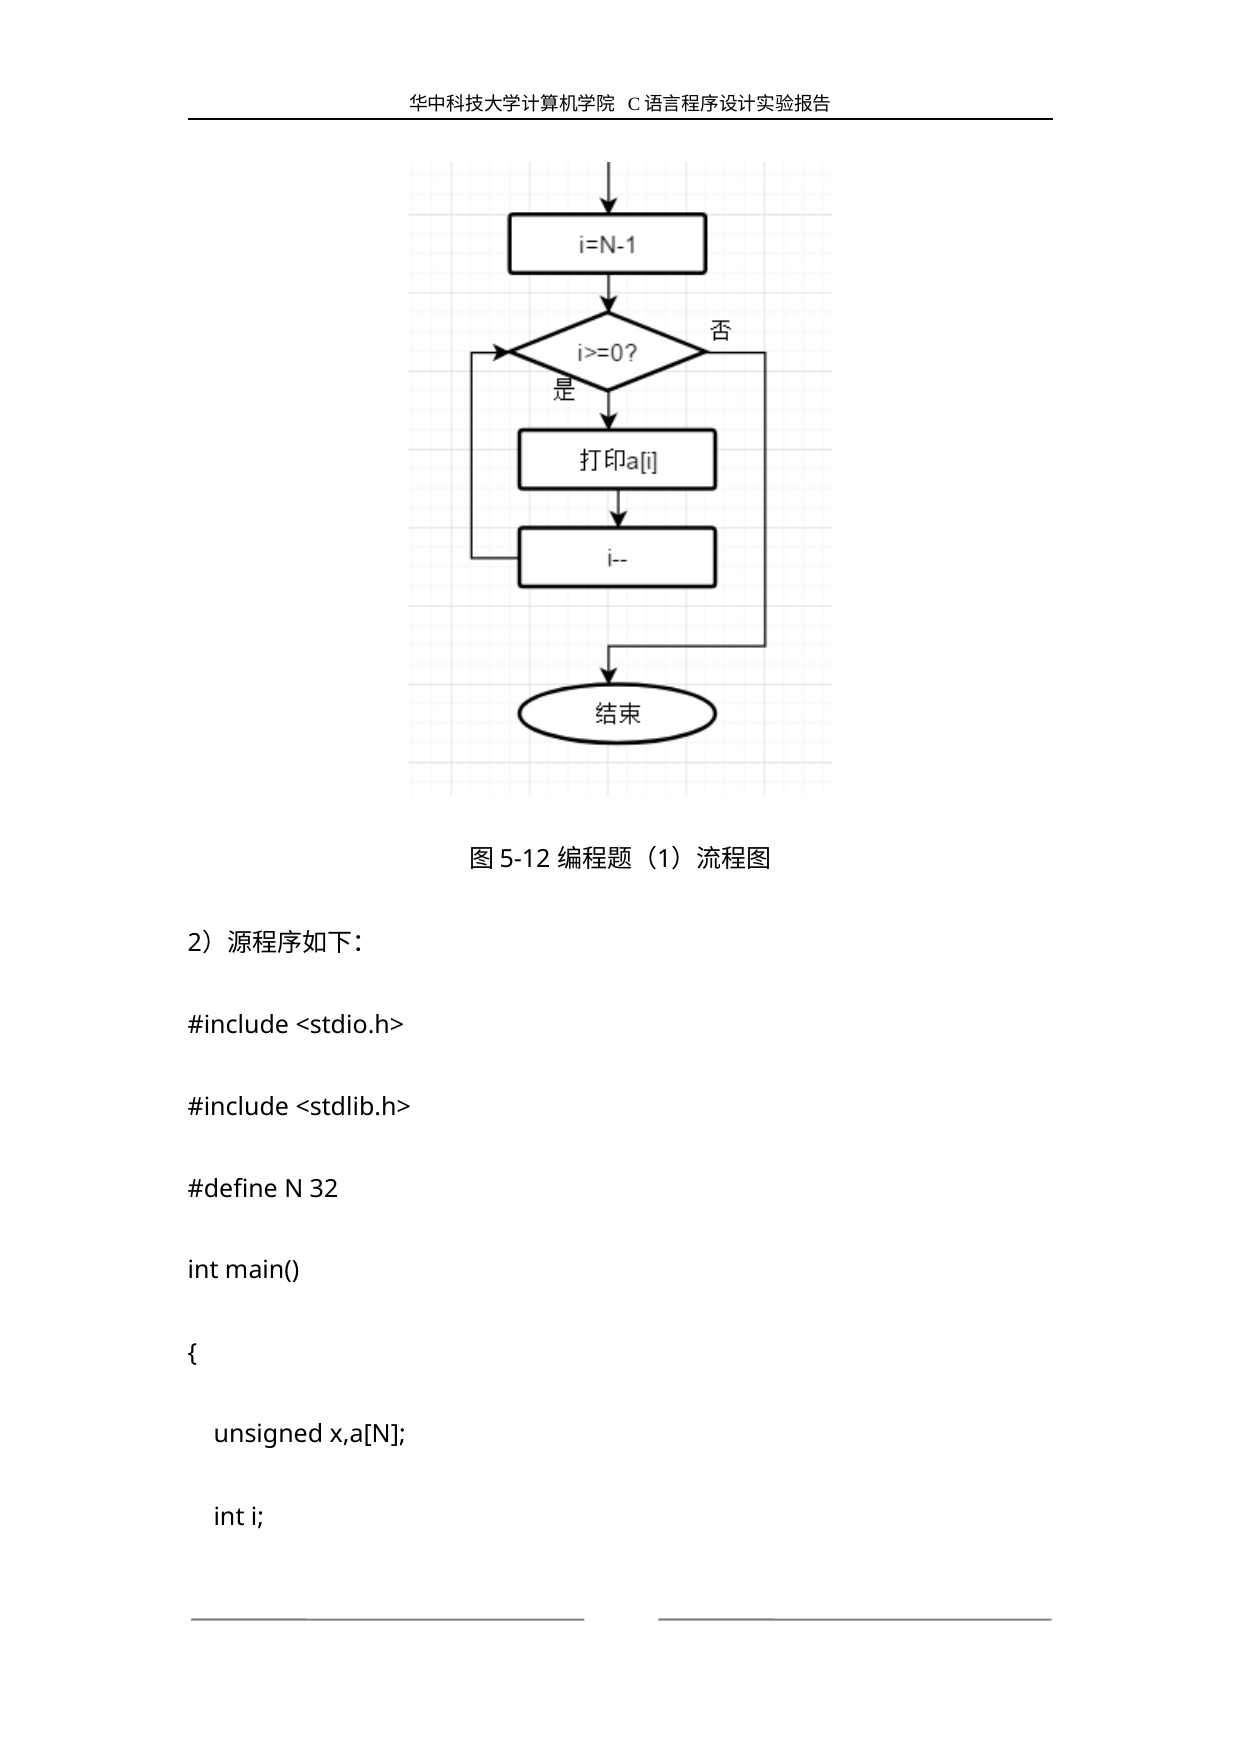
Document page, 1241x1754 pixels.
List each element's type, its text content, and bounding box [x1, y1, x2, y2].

text int i; [187, 1483, 1053, 1548]
text #define N 32 [187, 1155, 1053, 1220]
text 图5-12 编程题（1）流程图 [187, 824, 1053, 889]
text unsigned x,a[N]; [187, 1401, 1053, 1466]
text #include <stdlib.h> [187, 1073, 1053, 1138]
text int main() [187, 1237, 1053, 1302]
text { [187, 1319, 1053, 1384]
picture [407, 162, 833, 795]
text 2）源程序如下： [187, 908, 1053, 973]
text #include <stdio.h> [187, 991, 1053, 1056]
